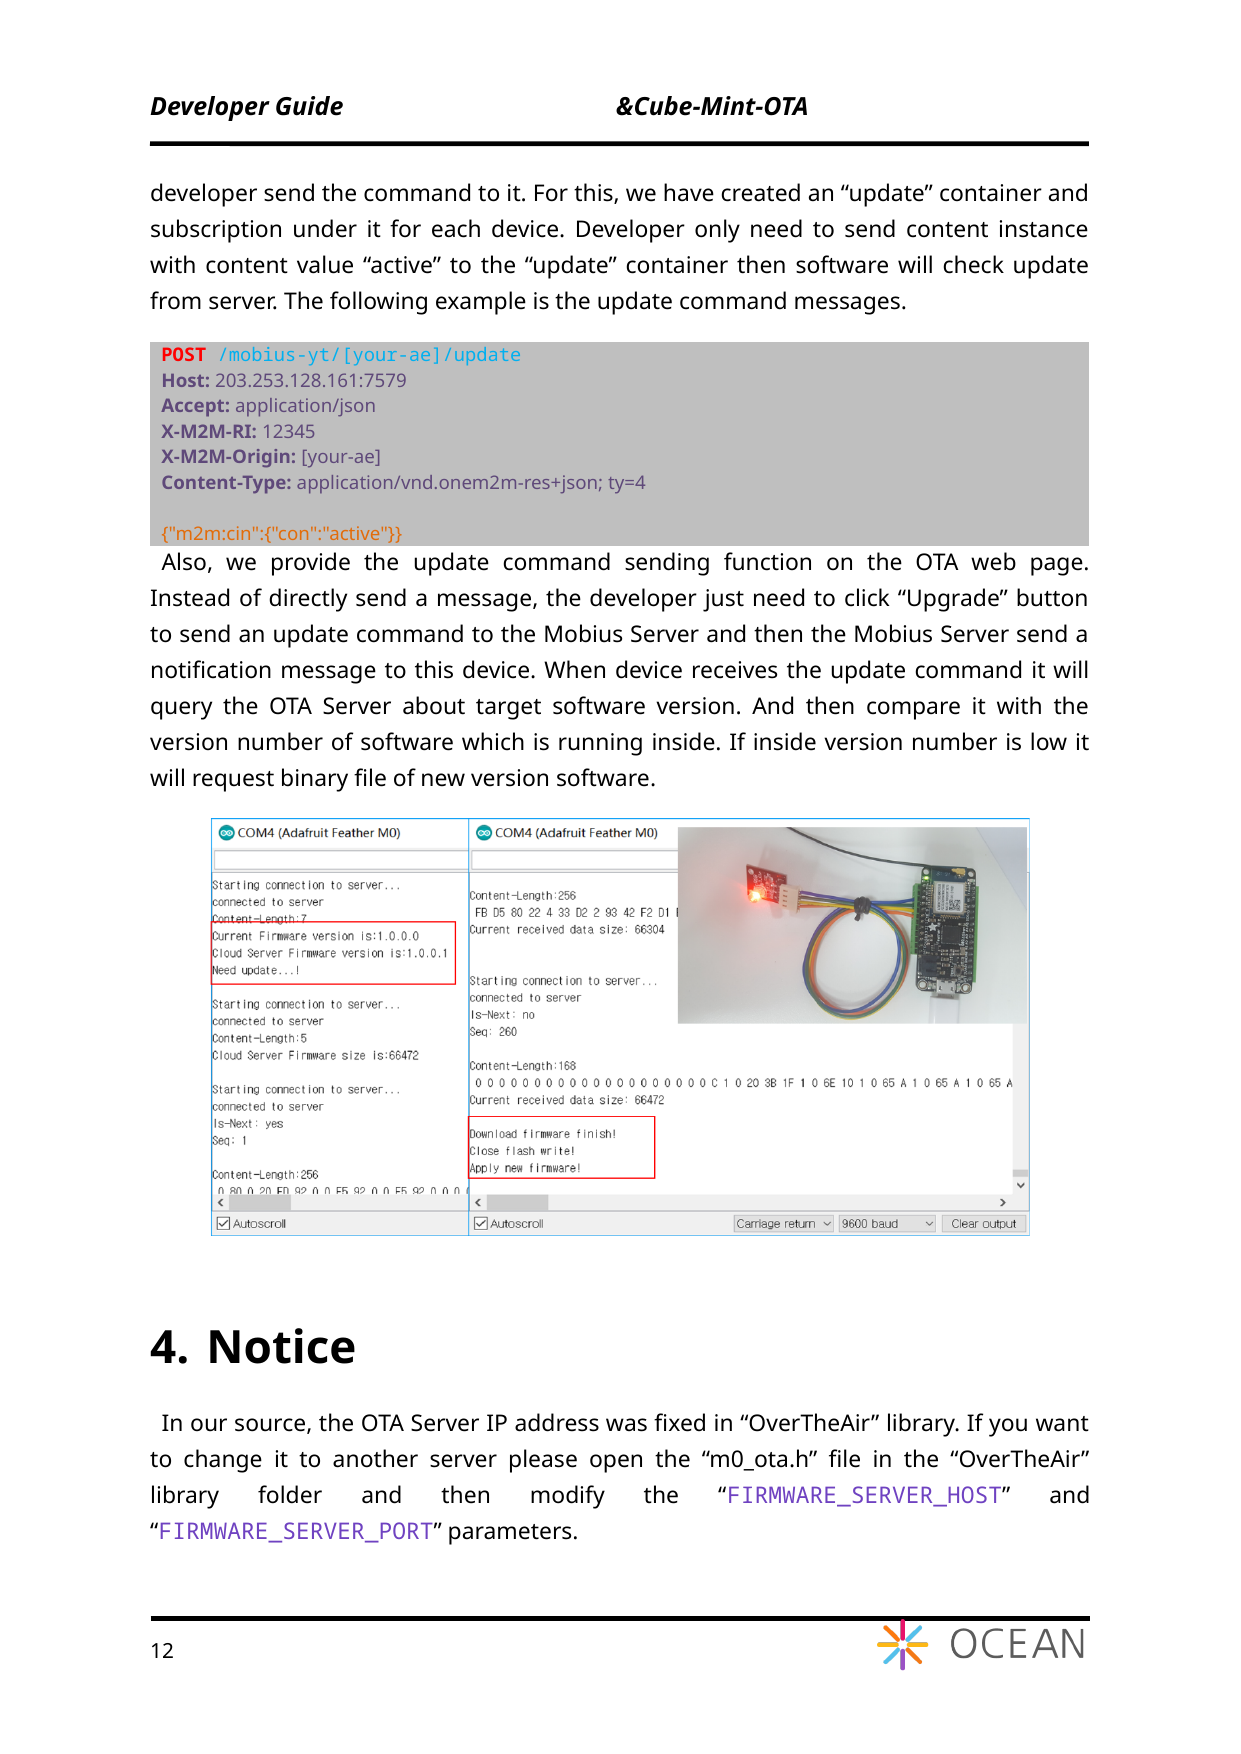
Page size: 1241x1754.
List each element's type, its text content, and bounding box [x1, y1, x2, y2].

table_header POST /mobius-yt/[your-ae]/update Host: 203.253.128.161:7579 Accept: application/json X-M2M-RI: 12345 X-M2M-Origin: [your-ae] Content-Type: application/vnd.onem2m-res+json; ty=4 {"m2m:cin":{"con":"active"}} [150, 342, 1089, 546]
list Notice [150, 1314, 1090, 1377]
picture [210, 818, 1030, 1236]
text In our source, the OTA Server IP address was fixed in “OverTheAir” library. If you want to change it to another server please open the “m0_ota.h” file in the “OverTheAir” library folder and then modify the “FIRMWARE_SERVER_HOST” and “FIRMWARE_SERVER_PORT” parameters. [150, 1407, 1090, 1546]
text Also, we provide the update command sending function on the OTA web page. Instead of directly send a message, the developer just need to click “Upgrade” button to send an update command to the Mobius Server and then the Mobius Server send a notification message to this device. When device receives the update command it will query the OTA Server about target software version. And then compare it with the version number of software which is running inside. If inside version number is low it will request binary file of new version software. [150, 546, 1090, 793]
picture [873, 1612, 1092, 1678]
